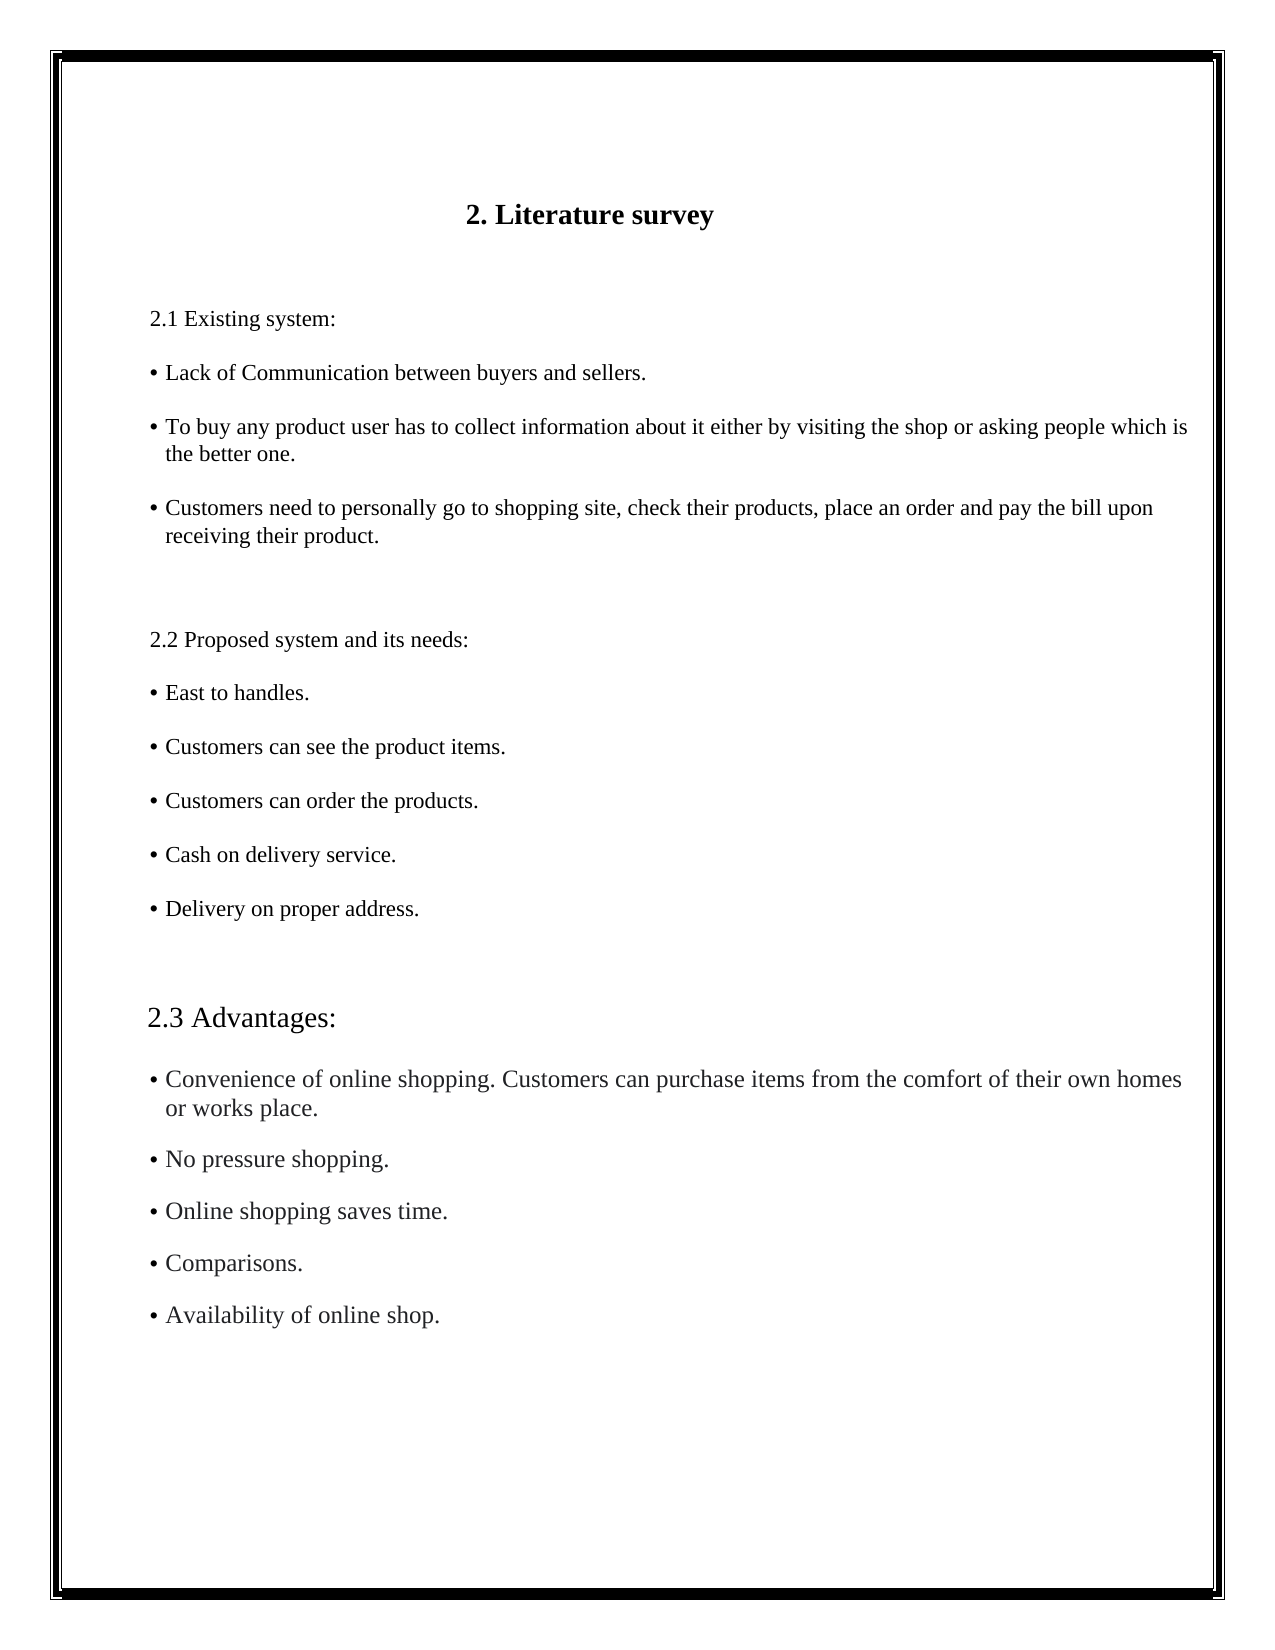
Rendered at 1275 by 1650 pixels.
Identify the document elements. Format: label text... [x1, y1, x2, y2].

list East to handles. [149, 679, 1206, 706]
list Customers can see the product items. [149, 733, 1206, 760]
list Customers need to personally go to shopping site, check their products, place an order and pay the bill upon receiving their product. [149, 494, 1206, 548]
list No pressure shopping. [149, 1145, 1206, 1173]
list Delivery on proper address. [149, 895, 1206, 921]
text 2.2 Proposed system and its needs: [149, 626, 1206, 652]
text 2.3 Advantages: [147, 1000, 1206, 1034]
list Customers can order the products. [149, 787, 1206, 813]
list Availability of online shop. [149, 1301, 1206, 1329]
list Cash on delivery service. [149, 841, 1206, 867]
list Online shopping saves time. [149, 1197, 1206, 1225]
list To buy any product user has to collect information about it either by visiting the shop or asking people which is the better one. [149, 413, 1206, 467]
text 2. Literature survey [147, 197, 1206, 230]
list Comparisons. [149, 1249, 1206, 1277]
list Convenience of online shopping. Customers can purchase items from the comfort of their own homes or works place. [149, 1065, 1206, 1122]
text 2.1 Existing system: [149, 305, 1206, 332]
list Lack of Communication between buyers and sellers. [149, 359, 1206, 386]
